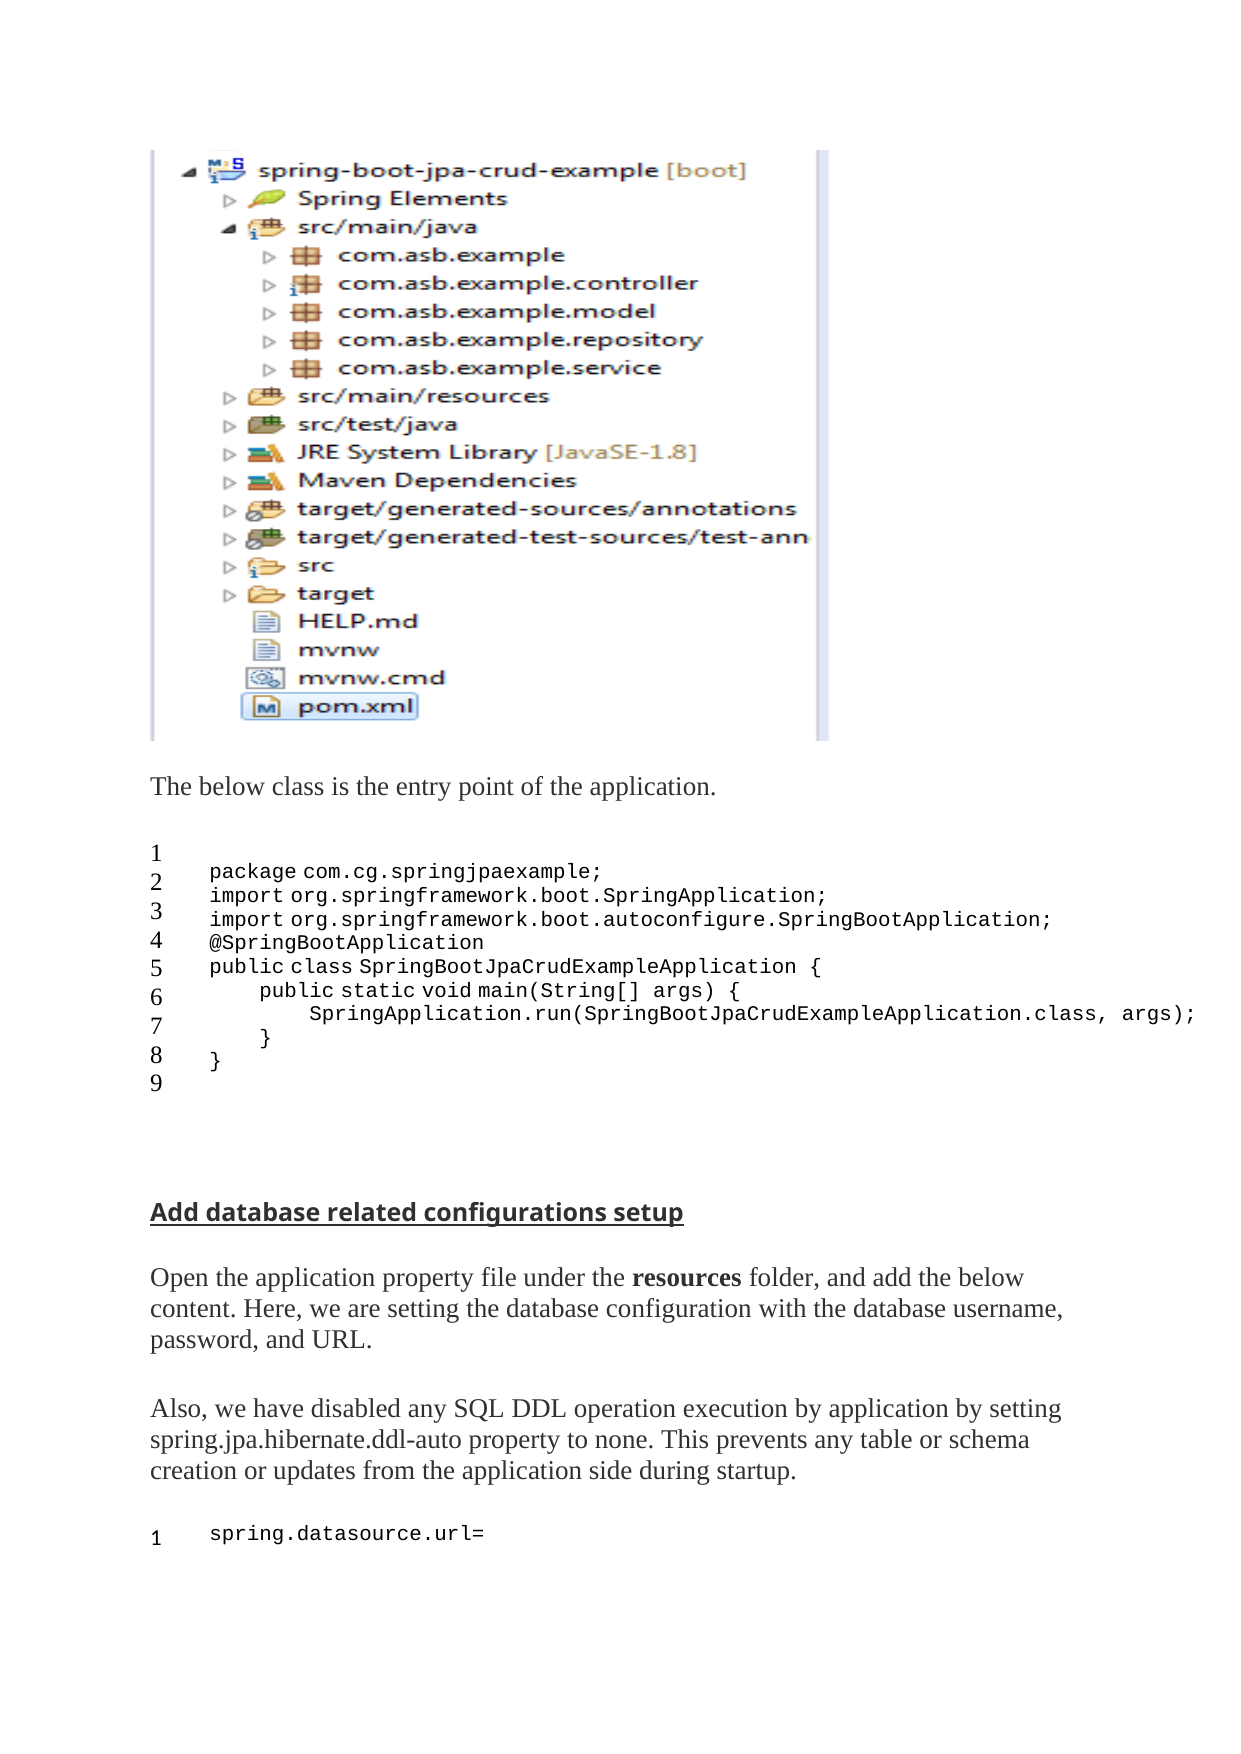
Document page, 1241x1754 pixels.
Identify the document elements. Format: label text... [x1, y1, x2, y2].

table_header 1 2 3 4 5 6 7 8 9 [150, 839, 209, 1097]
picture [150, 150, 832, 741]
table_header 1 2 3 4 5 [150, 1523, 209, 1569]
text The below class is the entry point of the application. [150, 770, 1090, 801]
subtitle Add database related configurations setup [150, 1195, 1090, 1229]
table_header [209, 1523, 1240, 1569]
table_header package com.cg.springjpaexample; import org.springframework.boot.SpringApplication; import org.springframework.boot.autoconfigure.SpringBootApplication; @SpringBootApplication public class SpringBootJpaCrudExampleApplication { public static void main(String[] args) { SpringApplication.run(SpringBootJpaCrudExampleApplication.class, args); } } [209, 839, 1240, 1097]
text Open the application property file under the resources folder, and add the below content. Here, we are setting the database configuration with the database username, password, and URL. [150, 1261, 1090, 1354]
text Also, we have disabled any SQL DDL operation execution by application by setting spring.jpa.hibernate.ddl-auto property to none. This prevents any table or schema creation or updates from the application side during startup. [150, 1392, 1090, 1485]
